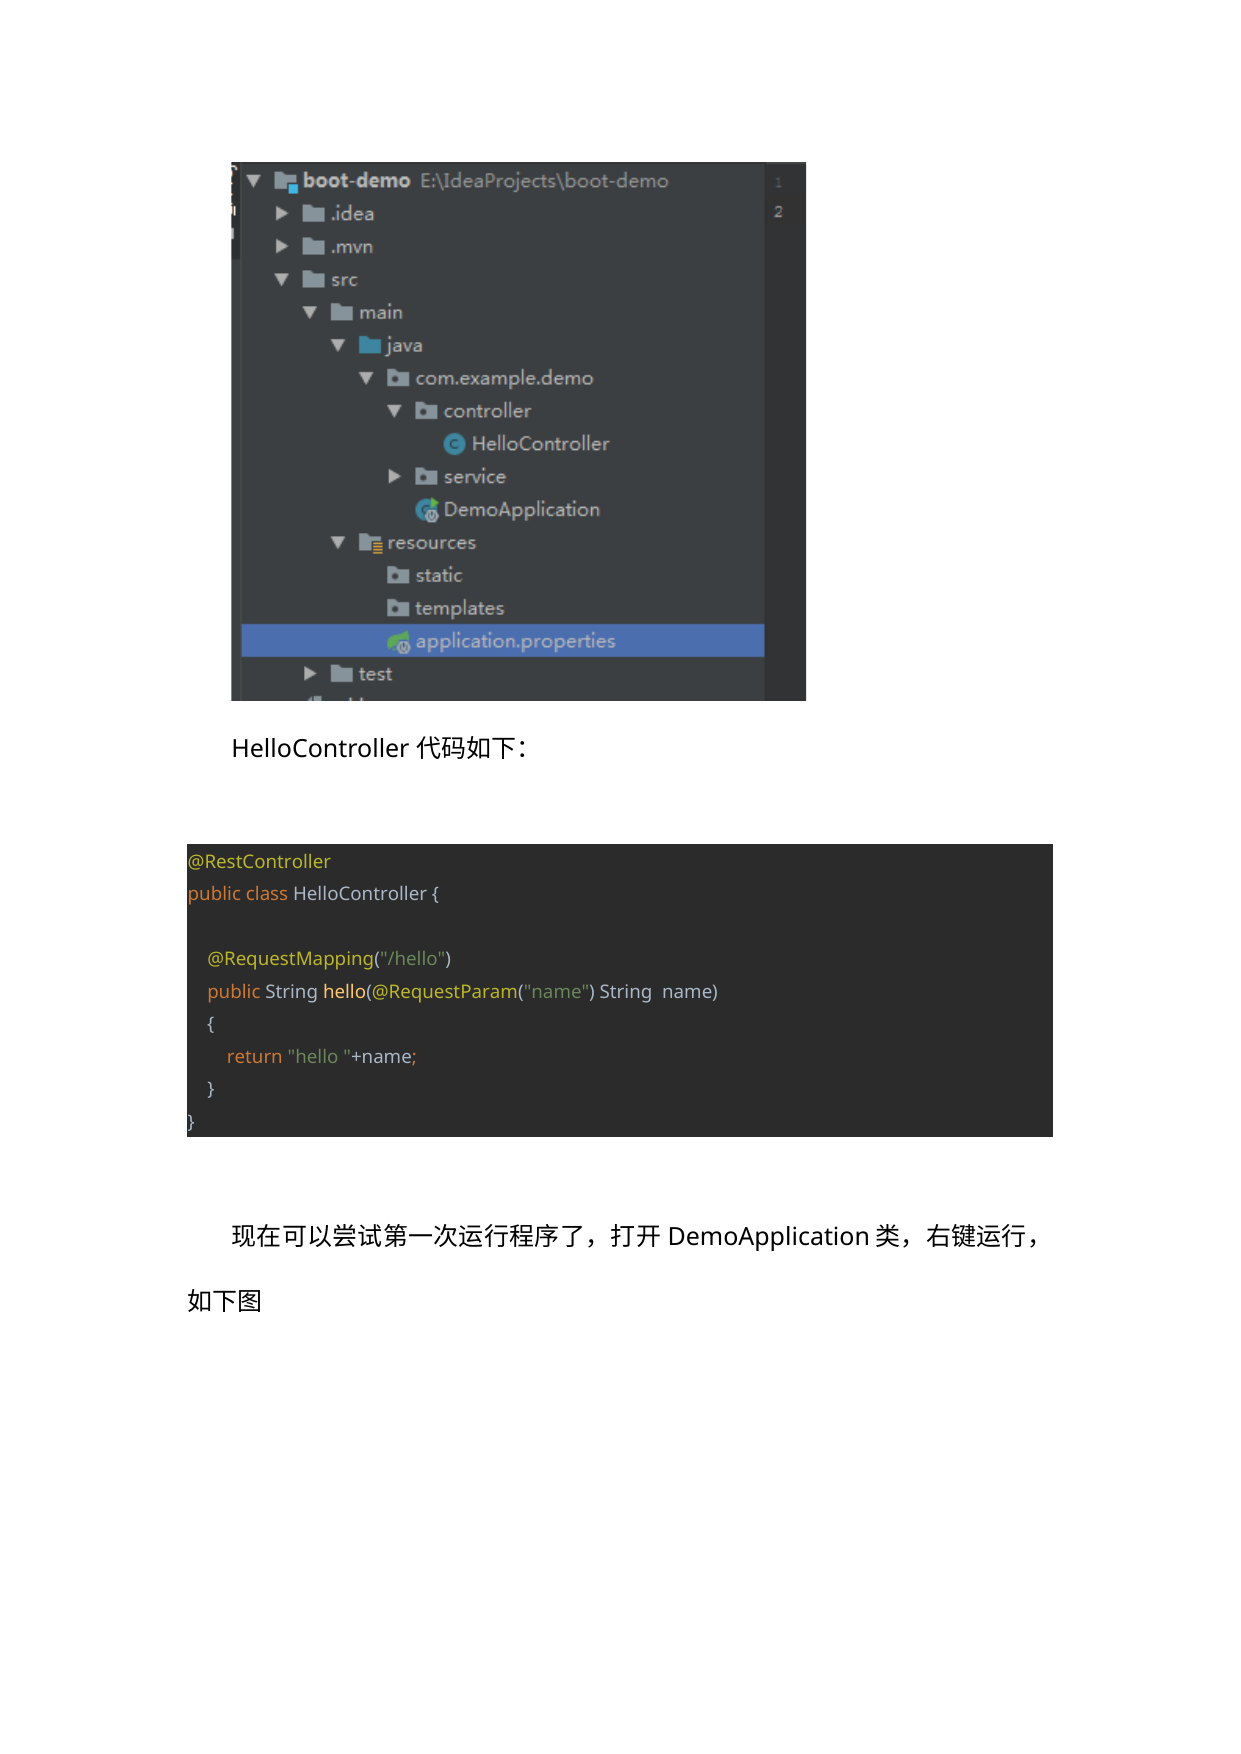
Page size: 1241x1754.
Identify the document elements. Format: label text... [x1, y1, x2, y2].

picture [231, 162, 807, 701]
text 现在可以尝试第一次运行程序了，打开DemoApplication类，右键运行，如下图 [187, 1202, 1053, 1332]
text HelloController 代码如下： [187, 714, 1053, 779]
text @RestController public class HelloController { @RequestMapping("/hello") public String hello(@RequestParam("name") String name) { return "hello "+name; } [187, 844, 1053, 1104]
text } [187, 1104, 1053, 1137]
